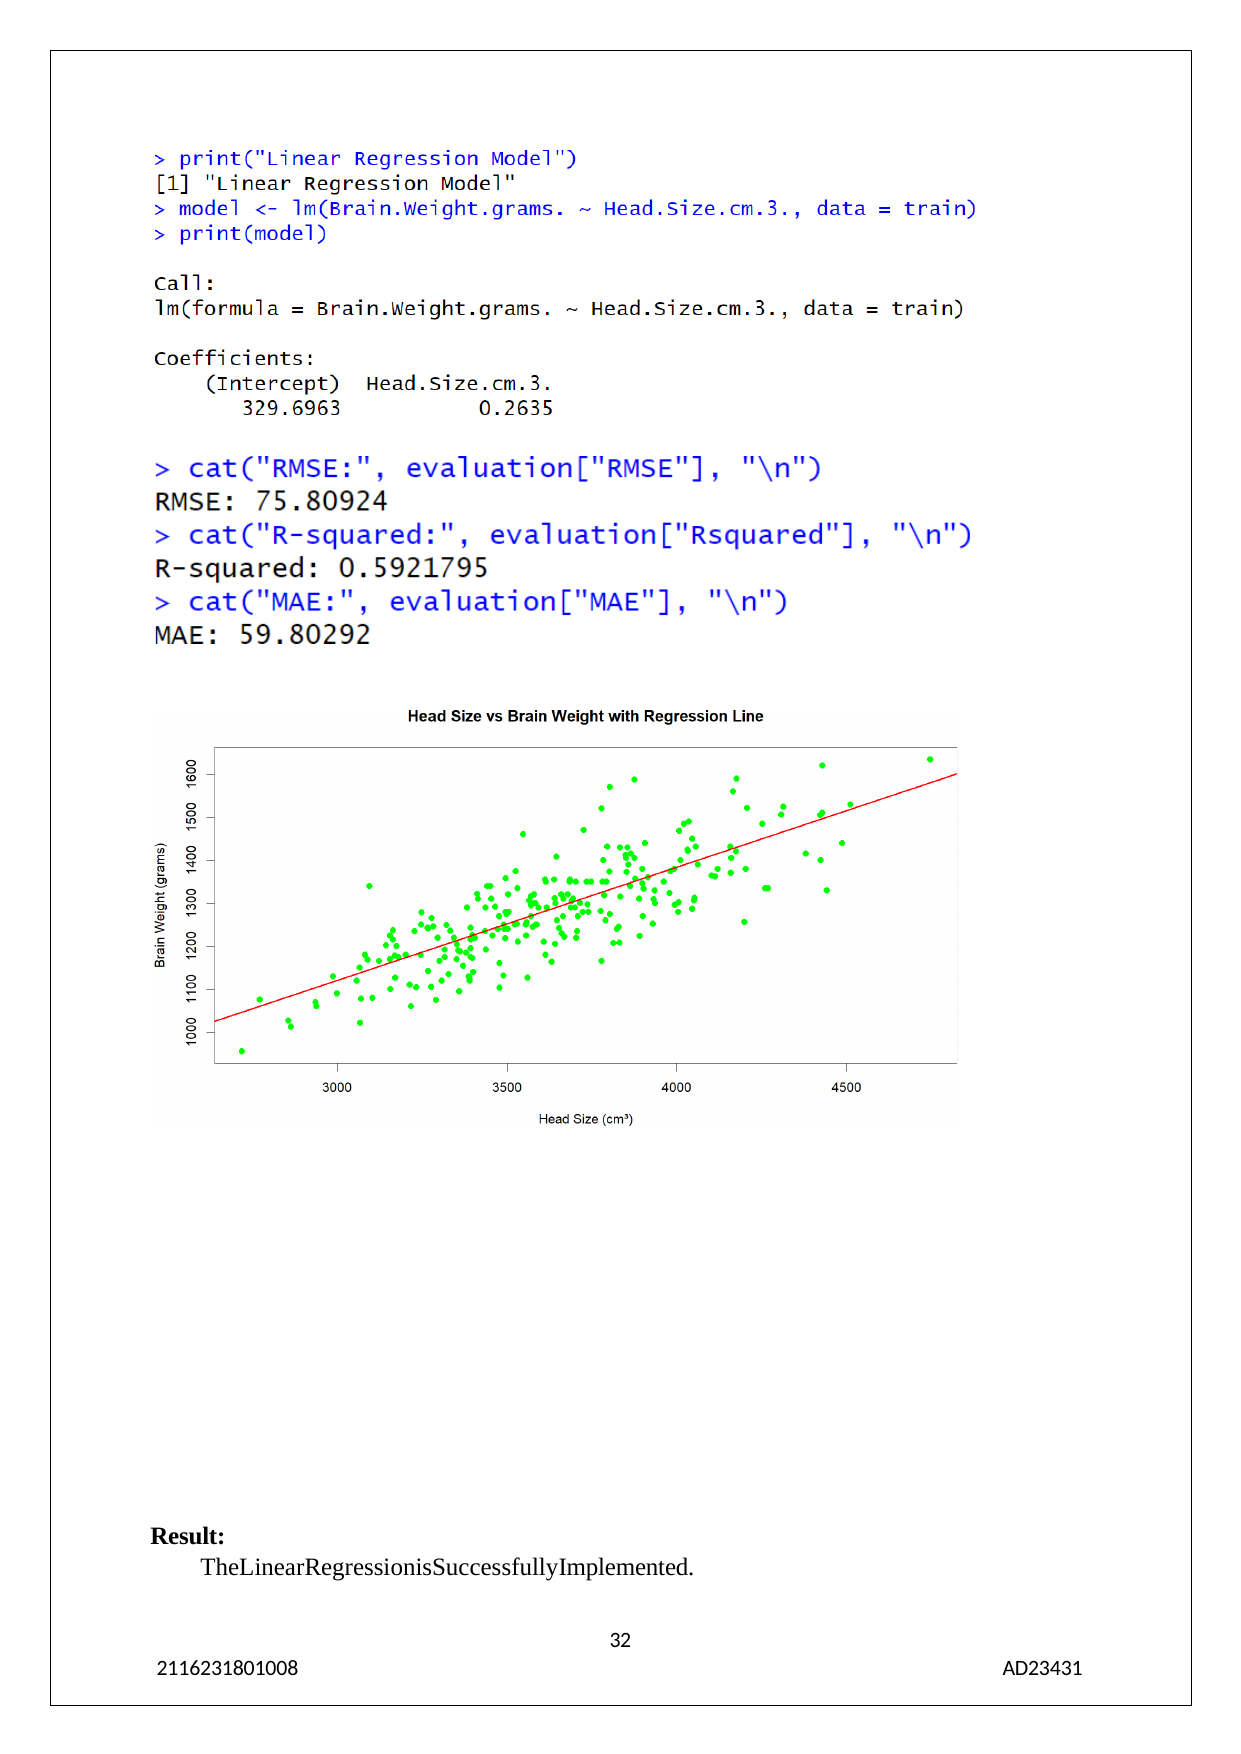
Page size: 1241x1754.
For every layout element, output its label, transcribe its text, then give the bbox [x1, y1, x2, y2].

picture [154, 710, 958, 1126]
text Result: [150, 1521, 1166, 1550]
picture [155, 150, 975, 415]
picture [155, 456, 970, 644]
text TheLinearRegressionisSuccessfullyImplemented. [200, 1552, 1166, 1581]
